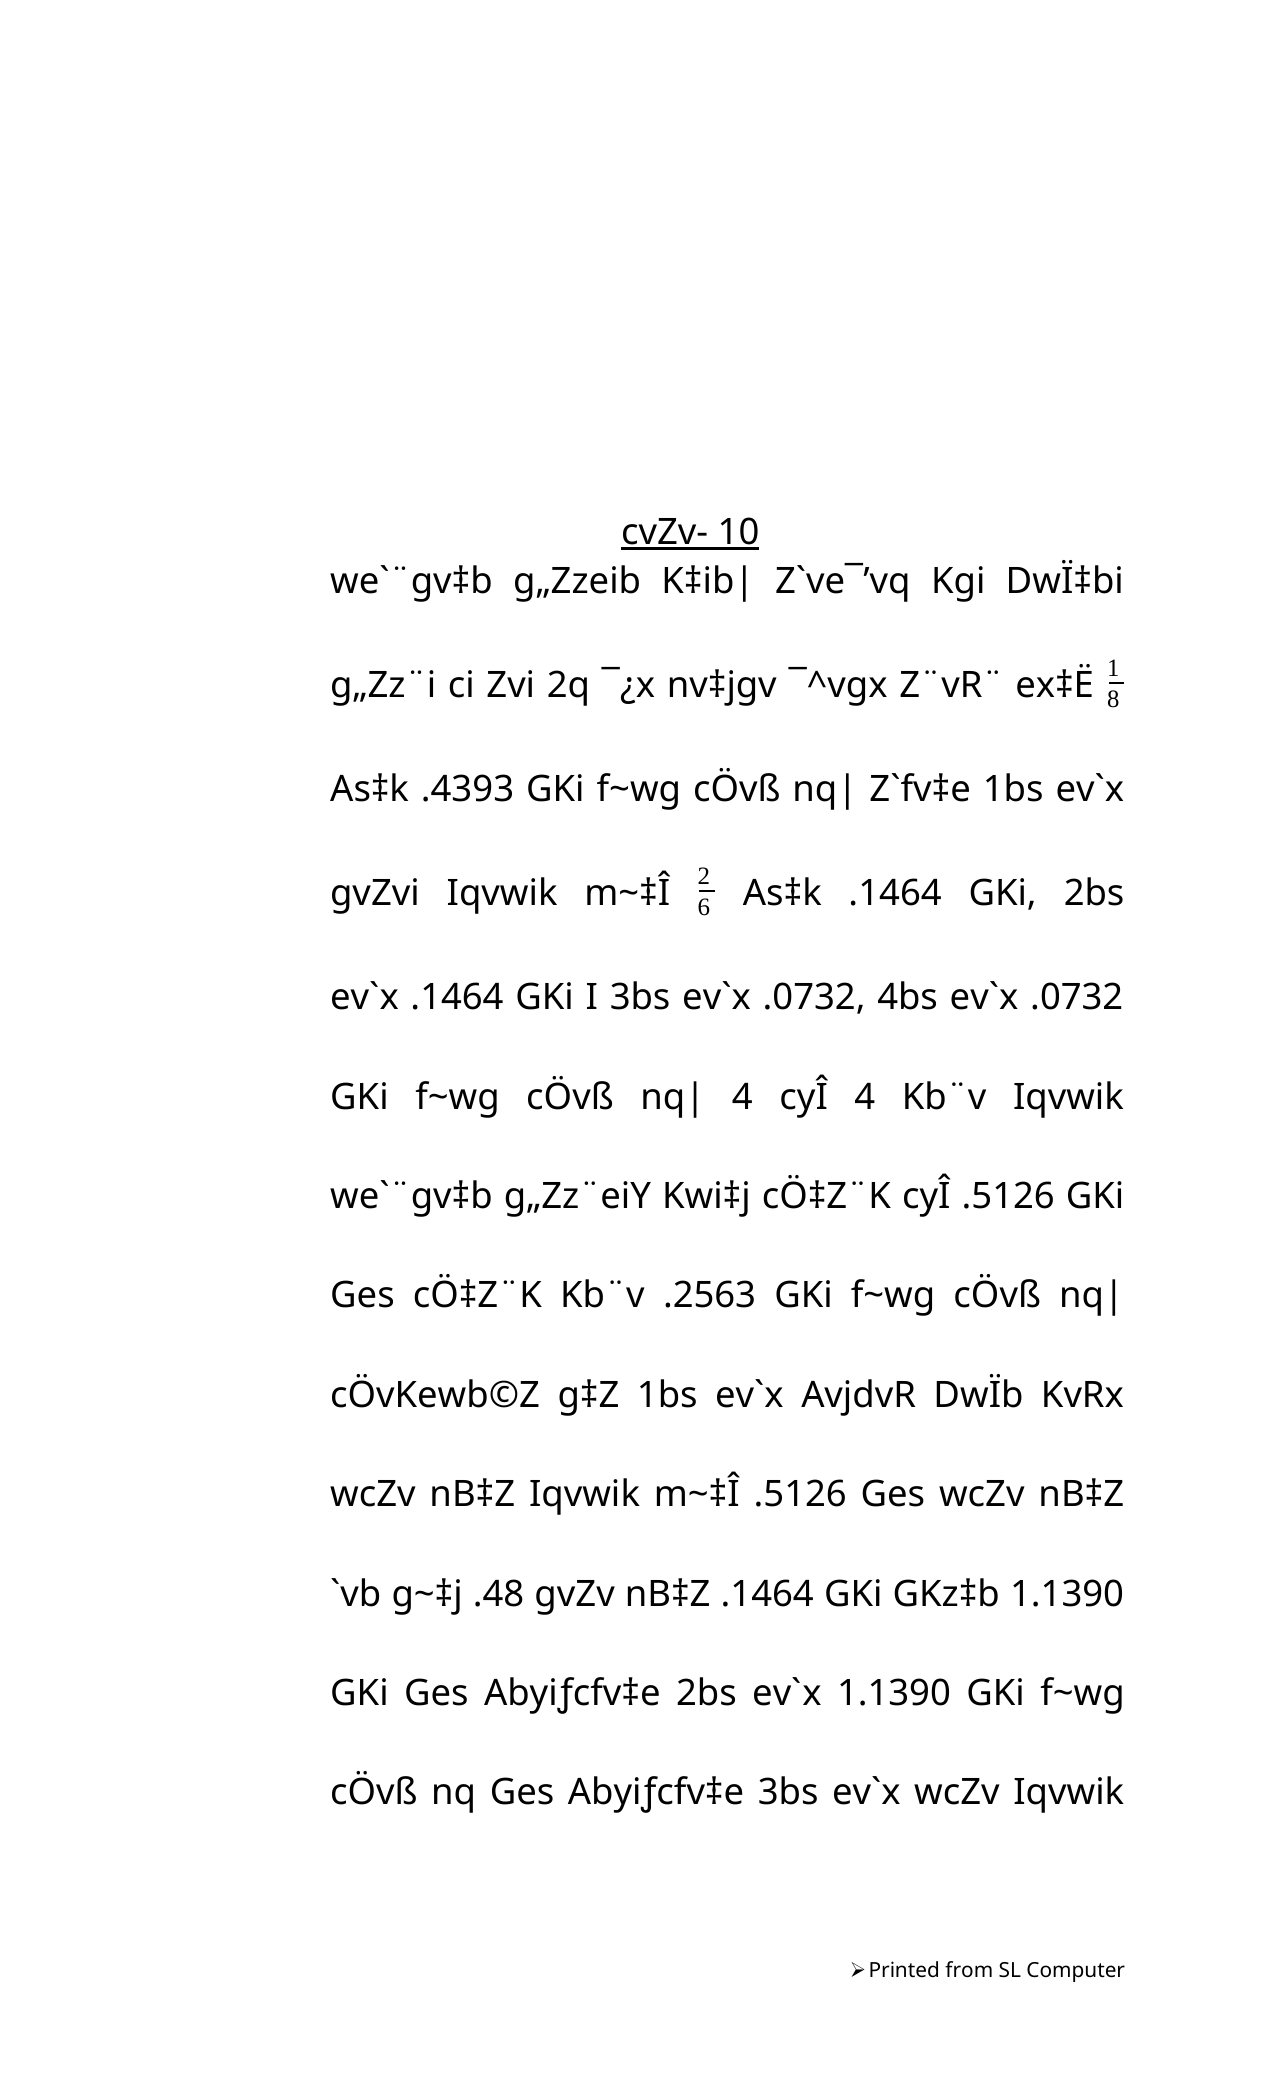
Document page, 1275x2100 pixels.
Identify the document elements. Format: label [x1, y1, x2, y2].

list [330, 555, 1125, 1816]
